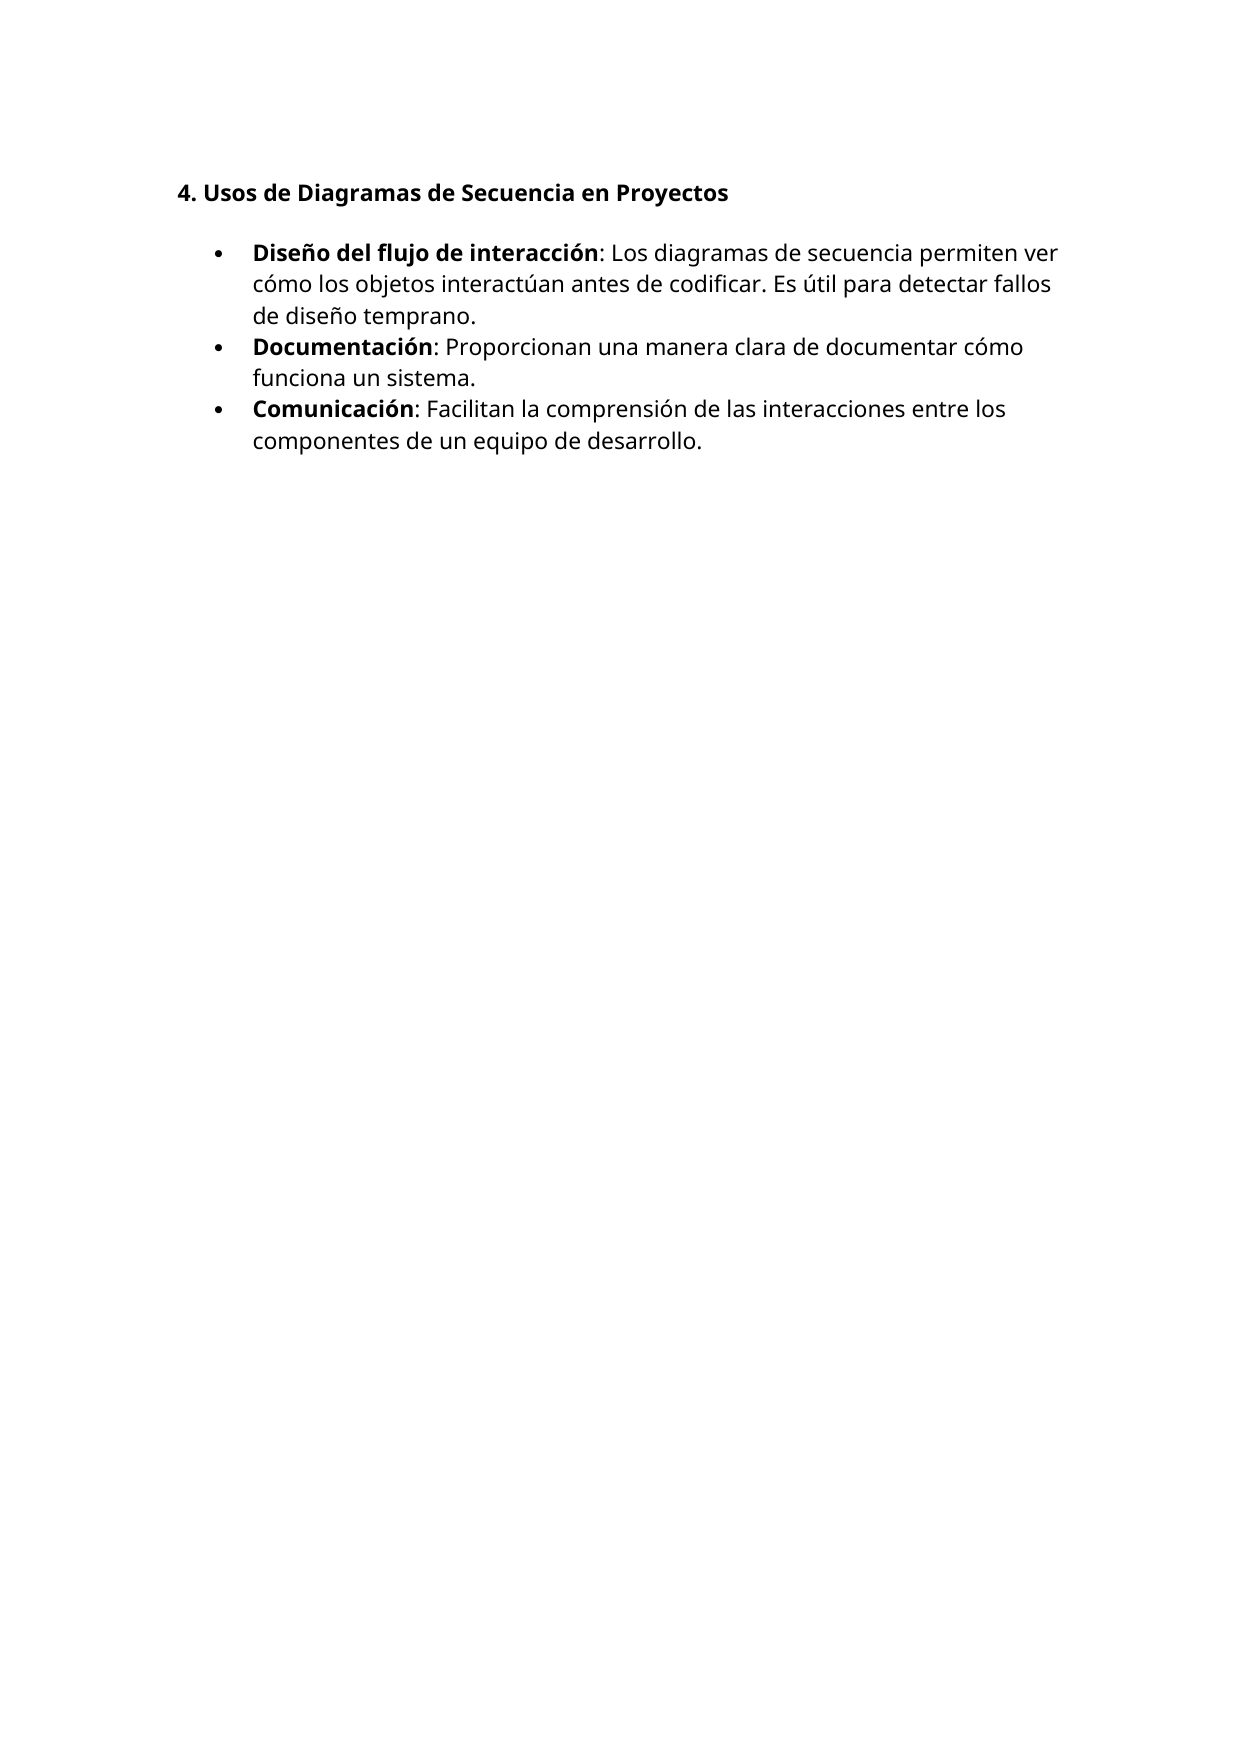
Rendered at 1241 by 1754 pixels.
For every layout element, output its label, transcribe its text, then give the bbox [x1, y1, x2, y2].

list Documentación: Proporcionan una manera clara de documentar cómo funciona un sistema. [215, 331, 1063, 393]
list Comunicación: Facilitan la comprensión de las interacciones entre los componentes de un equipo de desarrollo. [215, 393, 1063, 456]
text 4. Usos de Diagramas de Secuencia en Proyectos [177, 177, 1063, 208]
list Diseño del flujo de interacción: Los diagramas de secuencia permiten ver cómo los objetos interactúan antes de codificar. Es útil para detectar fallos de diseño temprano. [215, 237, 1063, 331]
